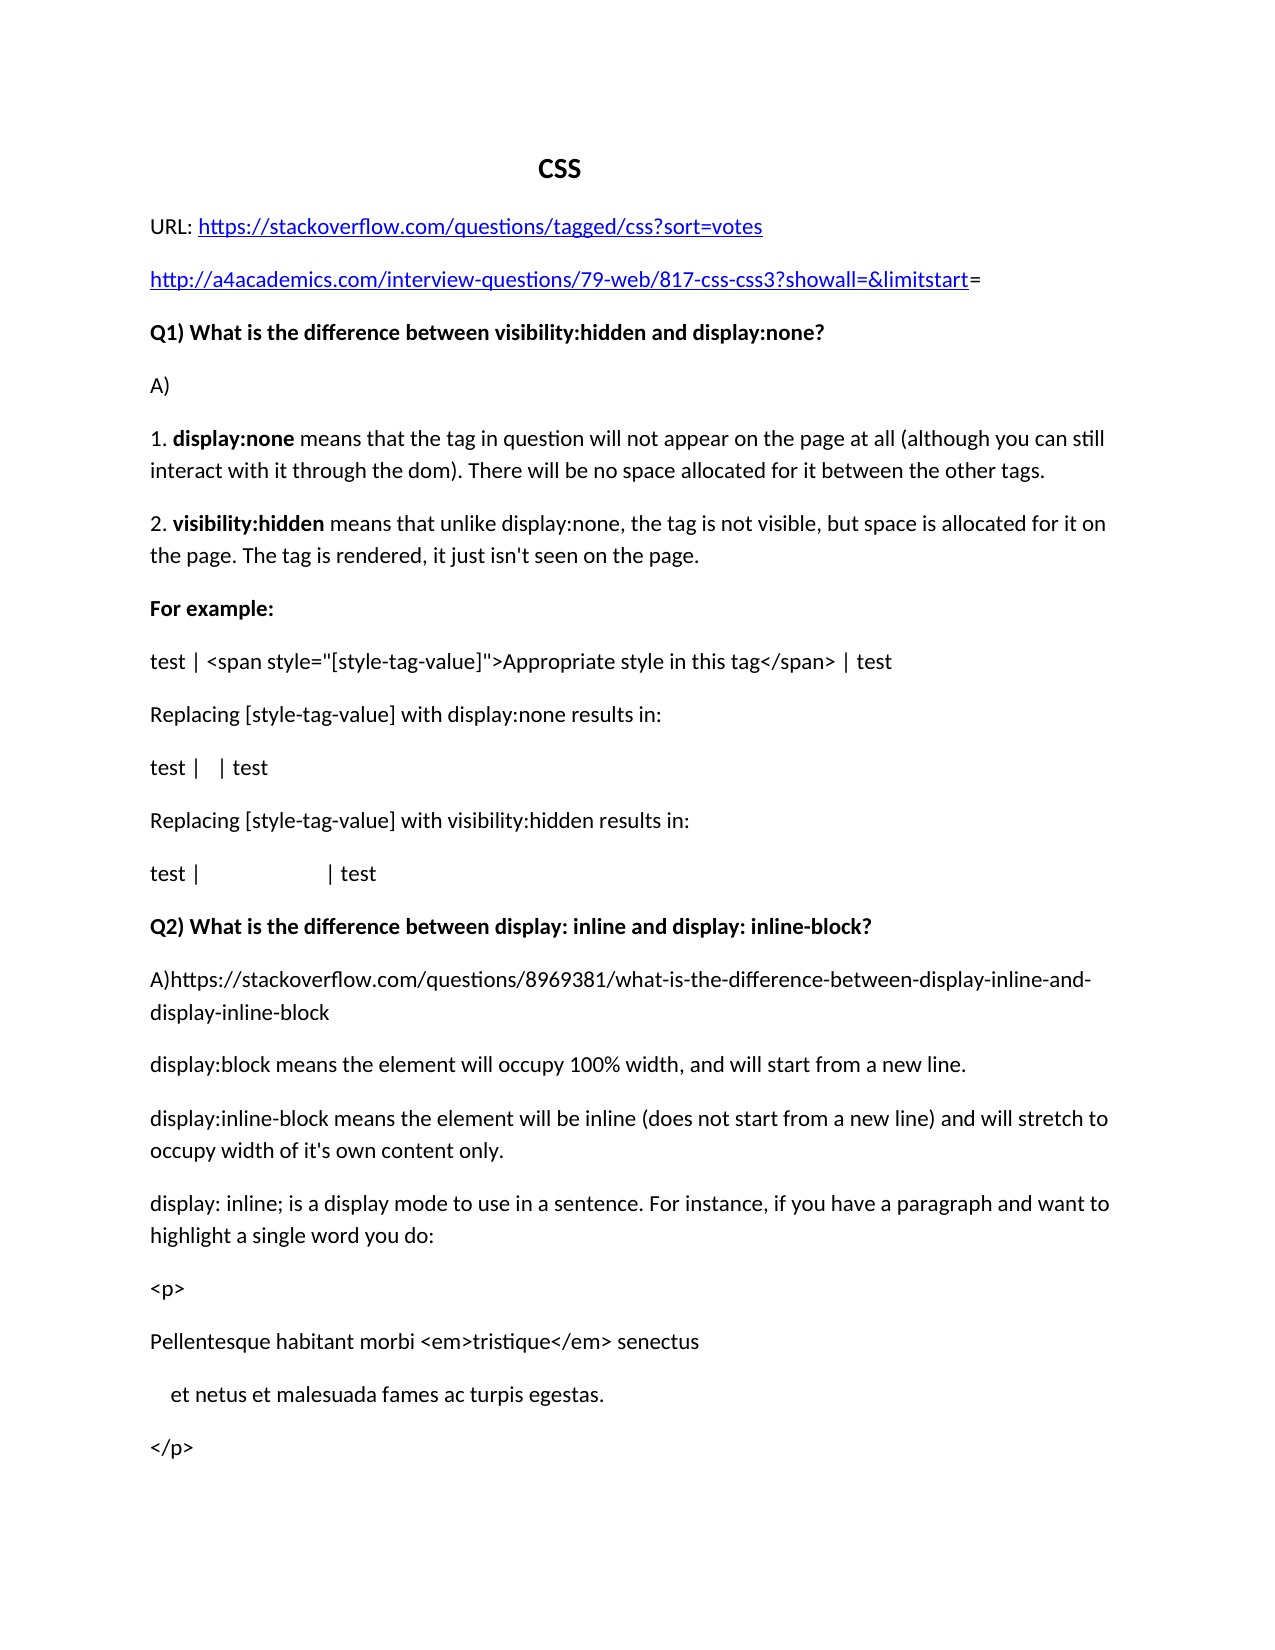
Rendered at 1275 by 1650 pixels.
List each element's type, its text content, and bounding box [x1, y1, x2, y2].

text display:block means the element will occupy 100% width, and will start from a new line. [150, 1051, 1125, 1079]
text Q1) What is the difference between visibility:hidden and display:none? [150, 318, 1125, 346]
text display:inline-block means the element will be inline (does not start from a new line) and will stretch to occupy width of it's own content only. [150, 1104, 1125, 1164]
text <p> [150, 1274, 1125, 1302]
text 2. visibility:hidden means that unlike display:none, the tag is not visible, but space is allocated for it on the page. The tag is rendered, it just isn't seen on the page. [150, 509, 1125, 569]
text Replacing [style-tag-value] with display:none results in: [150, 700, 1125, 728]
text </p> [150, 1433, 1125, 1461]
text 1. display:none means that the tag in question will not appear on the page at all (although you can still interact with it through the dom). There will be no space allocated for it between the other tags. [150, 424, 1125, 484]
text test | | test [150, 753, 1125, 781]
text http://a4academics.com/interview-questions/79-web/817-css-css3?showall=&limitstart= [150, 265, 1125, 293]
text Q2) What is the difference between display: inline and display: inline-block? [150, 912, 1125, 940]
text CSS [150, 150, 1125, 186]
text Replacing [style-tag-value] with visibility:hidden results in: [150, 806, 1125, 834]
text test | | test [150, 859, 1125, 887]
text display: inline; is a display mode to use in a sentence. For instance, if you have a paragraph and want to highlight a single word you do: [150, 1189, 1125, 1249]
text test | <span style="[style-tag-value]">Appropriate style in this tag</span> | test [150, 647, 1125, 675]
text et netus et malesuada fames ac turpis egestas. [150, 1380, 1125, 1408]
text For example: [150, 594, 1125, 622]
text Pellentesque habitant morbi <em>tristique</em> senectus [150, 1327, 1125, 1355]
text A)https://stackoverflow.com/questions/8969381/what-is-the-difference-between-display-inline-and-display-inline-block [150, 965, 1125, 1026]
text A) [150, 371, 1125, 399]
text URL: https://stackoverflow.com/questions/tagged/css?sort=votes [150, 212, 1125, 240]
